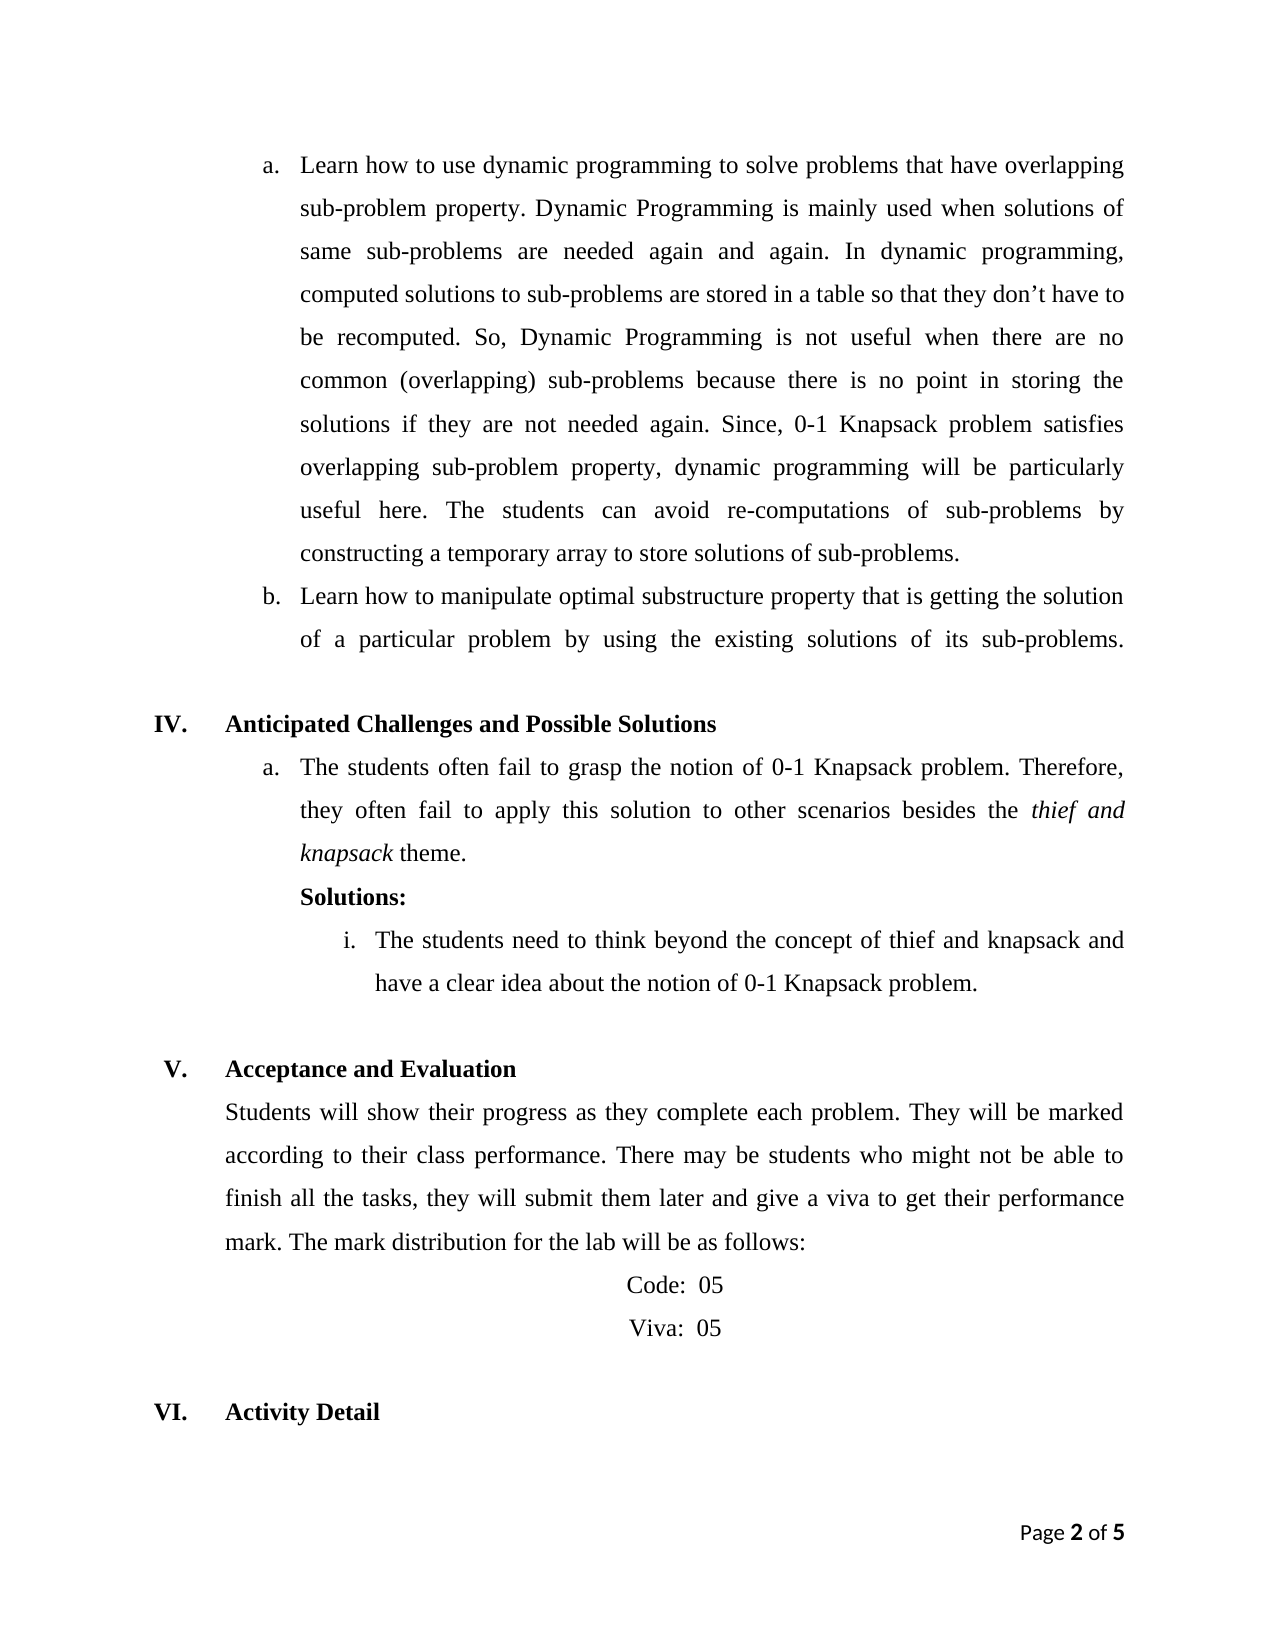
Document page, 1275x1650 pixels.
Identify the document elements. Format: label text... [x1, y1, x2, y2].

list The students need to think beyond the concept of thief and knapsack and have a clear idea about the notion of 0-1 Knapsack problem. [356, 925, 1125, 997]
list Activity Detail [187, 1397, 1125, 1426]
list Students will show their progress as they complete each problem. They will be marked according to their class performance. There may be students who might not be able to finish all the tasks, they will submit them later and give a viva to get their performance mark. The mark distribution for the lab will be as follows: [225, 1097, 1125, 1255]
list Code: 05 [225, 1270, 1125, 1298]
list Anticipated Challenges and Possible Solutions [187, 709, 1125, 738]
list Learn how to use dynamic programming to solve problems that have overlapping sub-problem property. Dynamic Programming is mainly used when solutions of same sub-problems are needed again and again. In dynamic programming, computed solutions to sub-problems are stored in a table so that they don’t have to be recomputed. So, Dynamic Programming is not useful when there are no common (overlapping) sub-problems because there is no point in storing the solutions if they are not needed again. Since, 0-1 Knapsack problem satisfies overlapping sub-problem property, dynamic programming will be particularly useful here. The students can avoid re-computations of sub-problems by constructing a temporary array to store solutions of sub-problems. [262, 150, 1125, 567]
list Learn how to manipulate optimal substructure property that is getting the solution of a particular problem by using the existing solutions of its sub-problems. [262, 581, 1125, 695]
list The students often fail to grasp the notion of 0-1 Knapsack problem. Therefore, they often fail to apply this solution to other scenarios besides the thief and knapsack theme. [262, 752, 1125, 867]
list Solutions: [300, 882, 1125, 910]
list Acceptance and Evaluation [187, 1054, 1125, 1083]
list Viva: 05 [225, 1313, 1125, 1383]
